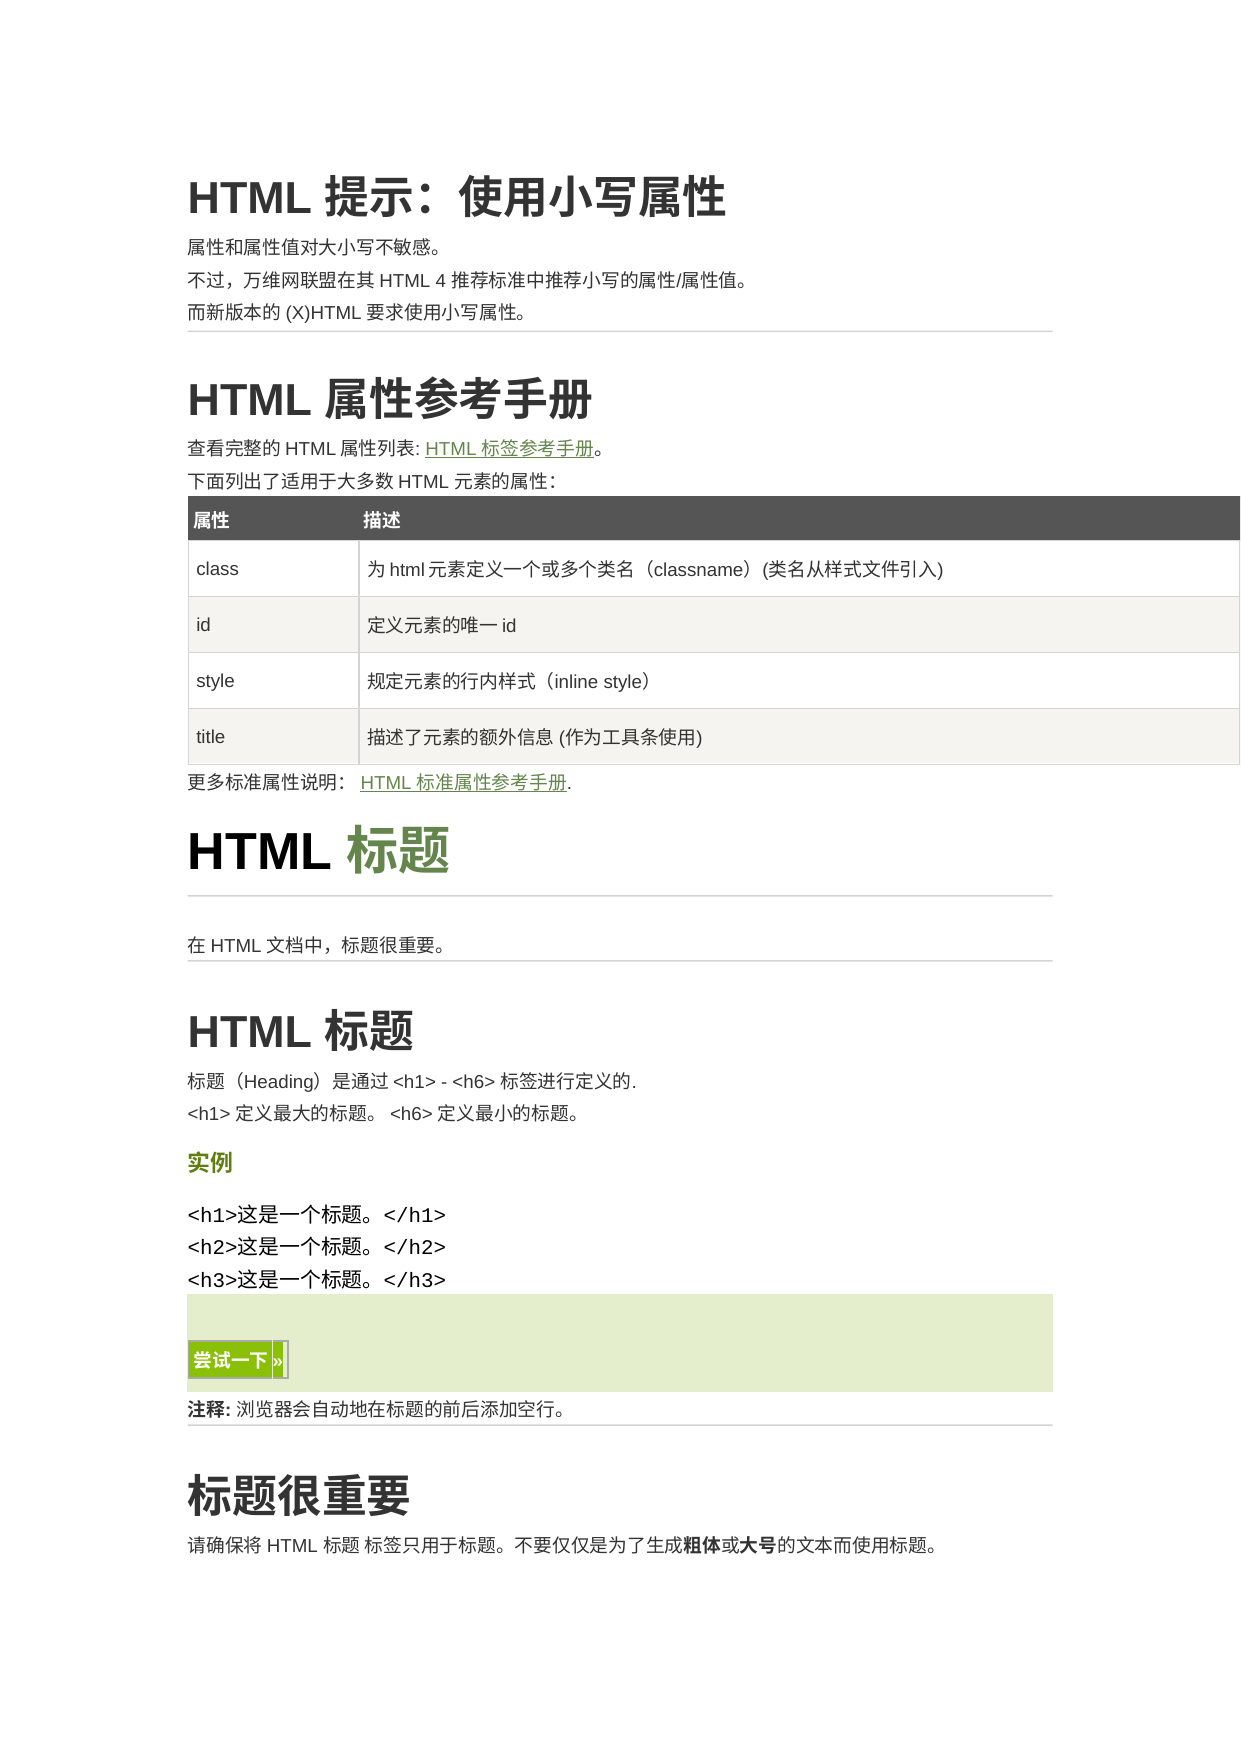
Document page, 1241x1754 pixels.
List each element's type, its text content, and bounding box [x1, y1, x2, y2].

text 在 HTML 文档中，标题很重要。 [187, 928, 1053, 960]
table_header 描述 [360, 498, 1239, 540]
text HTML 属性参考手册 [187, 363, 1053, 428]
text 尝试一下 » [187, 1294, 1053, 1392]
text 查看完整的HTML属性列表: HTML 标签参考手册。 [187, 431, 1053, 464]
text 更多标准属性说明： HTML 标准属性参考手册. [187, 765, 1053, 798]
subtitle HTML 标题 [187, 996, 1053, 1061]
subtitle 标题很重要 [187, 1460, 1053, 1525]
text <h1> 定义最大的标题。 <h6> 定义最小的标题。 [187, 1096, 1053, 1129]
text <h1>这是一个标题。</h1> <h2>这是一个标题。</h2> <h3>这是一个标题。</h3> [187, 1197, 1053, 1294]
table_cell 为html元素定义一个或多个类名（classname）(类名从样式文件引入) [360, 541, 1239, 596]
text 请确保将 HTML 标题 标签只用于标题。不要仅仅是为了生成粗体或大号的文本而使用标题。 [187, 1528, 1053, 1561]
table_cell class [189, 541, 358, 596]
table_cell title [189, 709, 358, 763]
table_cell 规定元素的行内样式（inline style） [360, 653, 1239, 708]
subtitle HTML 标题 [187, 798, 1053, 895]
subtitle 实例 [187, 1129, 1053, 1194]
table_header 属性 [189, 498, 358, 540]
text 不过，万维网联盟在其 HTML 4 推荐标准中推荐小写的属性/属性值。 [187, 263, 1053, 295]
table_cell 描述了元素的额外信息 (作为工具条使用) [360, 709, 1239, 763]
text 注释: 浏览器会自动地在标题的前后添加空行。 [187, 1392, 1053, 1424]
text 而新版本的 (X)HTML 要求使用小写属性。 [187, 295, 1053, 328]
text 标题（Heading）是通过 <h1> - <h6> 标签进行定义的. [187, 1064, 1053, 1096]
text HTML 提示：使用小写属性 [187, 162, 1053, 227]
text 下面列出了适用于大多数 HTML 元素的属性： [187, 464, 1053, 496]
text 属性和属性值对大小写不敏感。 [187, 230, 1053, 263]
table_cell id [189, 597, 358, 652]
table_cell 定义元素的唯一id [360, 597, 1239, 652]
table_cell style [189, 653, 358, 708]
